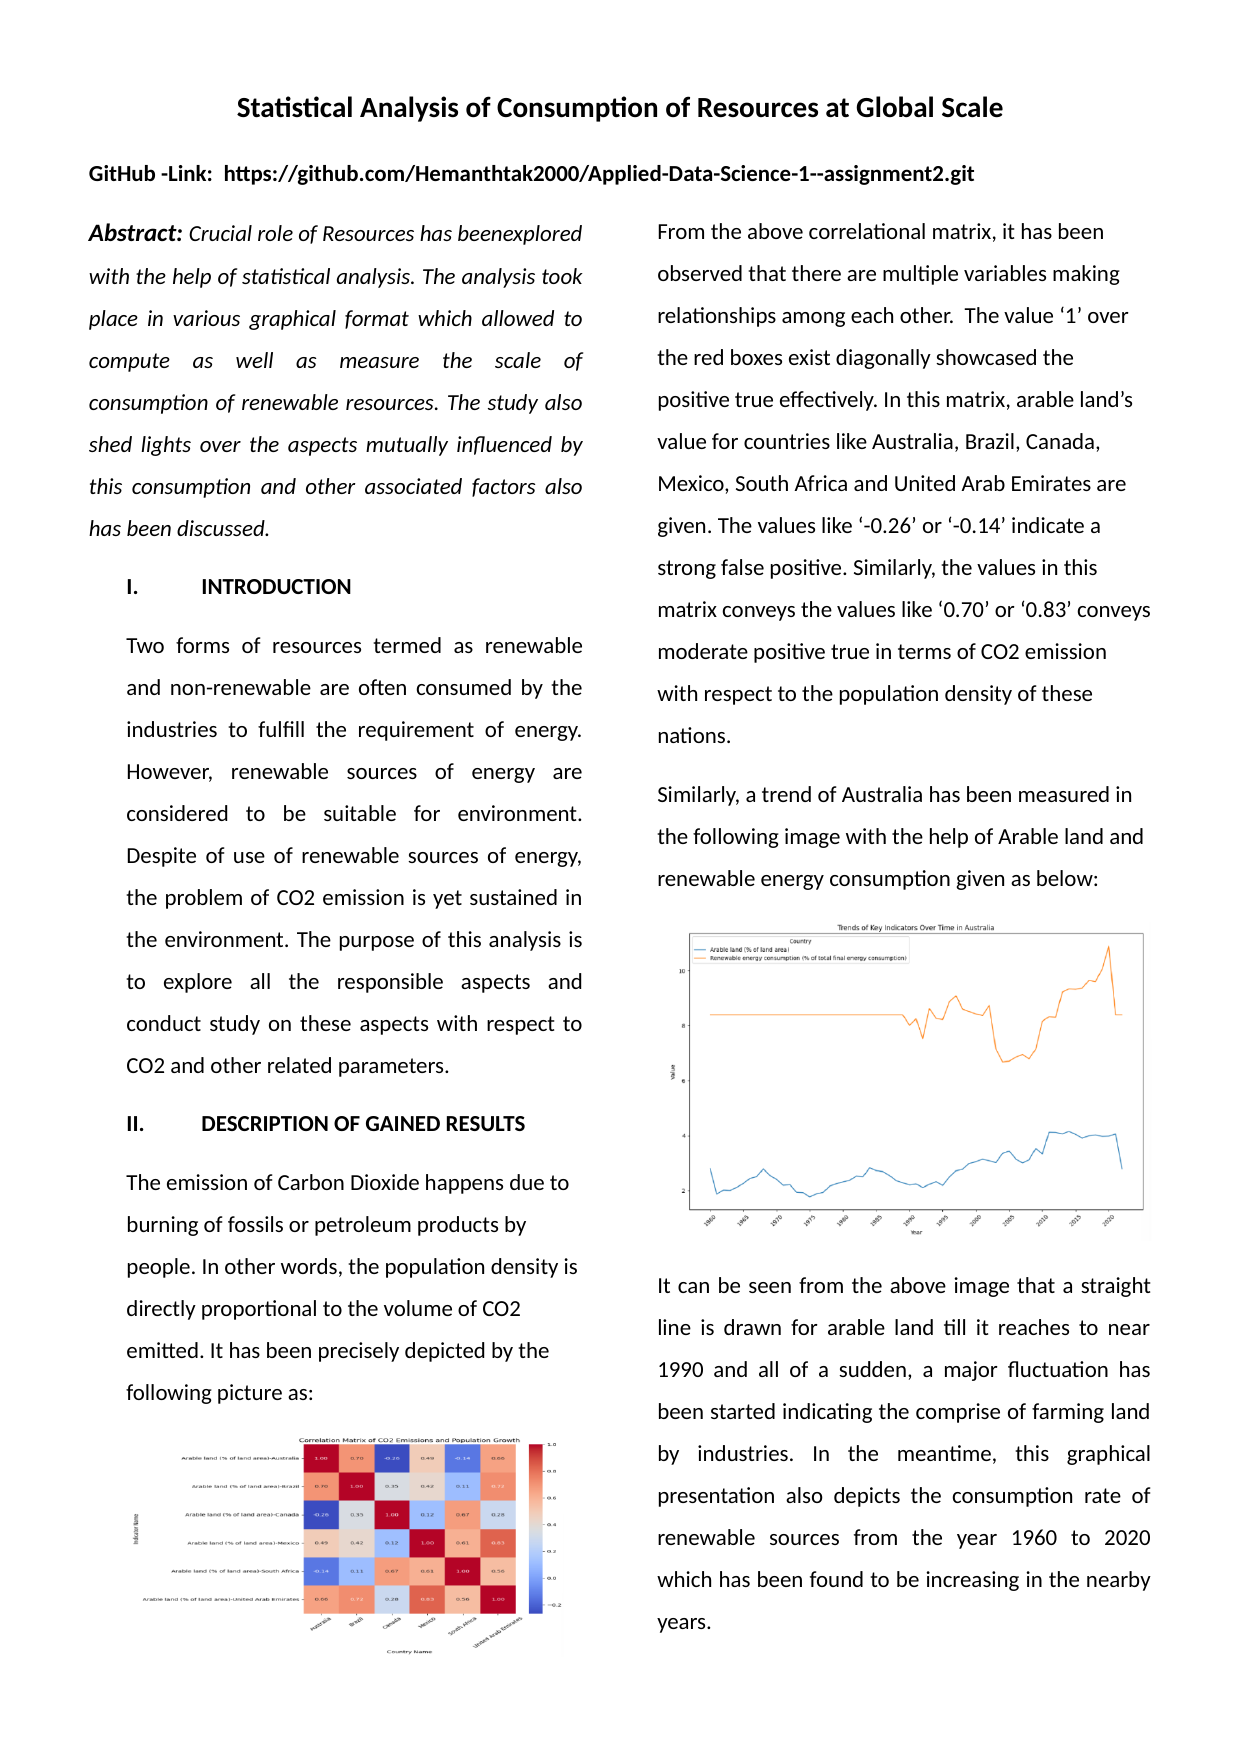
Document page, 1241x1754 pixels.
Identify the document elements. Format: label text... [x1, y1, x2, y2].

text The emission of Carbon Dioxide happens due to burning of fossils or petroleum products by people. In other words, the population density is directly proportional to the volume of CO2 emitted. It has been precisely depicted by the following picture as: [126, 1168, 583, 1406]
text Two forms of resources termed as renewable and non-renewable are often consumed by the industries to fulfill the requirement of energy. However, renewable sources of energy are considered to be suitable for environment. Despite of use of renewable sources of energy, the problem of CO2 emission is yet sustained in the environment. The purpose of this analysis is to explore all the responsible aspects and conduct study on these aspects with respect to CO2 and other related parameters. [126, 631, 583, 1079]
text GitHub -Link: https://github.com/Hemanthtak2000/Applied-Data-Science-1--assignment2.git [89, 159, 1152, 187]
picture [657, 922, 1152, 1241]
text Similarly, a trend of Australia has been measured in the following image with the help of Arable land and renewable energy consumption given as below: [657, 780, 1152, 892]
text Abstract: Crucial role of Resources has beenexplored with the help of statistical analysis. The analysis took place in various graphical format which allowed to compute as well as measure the scale of consumption of renewable resources. The study also shed lights over the aspects mutually influenced by this consumption and other associated factors also has been discussed. [89, 217, 583, 542]
text Statistical Analysis of Consumption of Resources at Global Scale [89, 89, 1152, 124]
text It can be seen from the above image that a straight line is drawn for arable land till it reaches to near 1990 and all of a sudden, a major fluctuation has been started indicating the comprise of farming land by industries. In the meantime, this graphical presentation also depicts the consumption rate of renewable sources from the year 1960 to 2020 which has been found to be increasing in the nearby years. [657, 1271, 1152, 1635]
list INTRODUCTION [126, 572, 583, 600]
text From the above correlational matrix, it has been observed that there are multiple variables making relationships among each other. The value ‘1’ over the red boxes exist diagonally showcased the positive true effectively. In this matrix, arable land’s value for countries like Australia, Brazil, Canada, Mexico, South Africa and United Arab Emirates are given. The values like ‘-0.26’ or ‘-0.14’ indicate a strong false positive. Similarly, the values in this matrix conveys the values like ‘0.70’ or ‘0.83’ conveys moderate positive true in terms of CO2 emission with respect to the population density of these nations. [657, 217, 1152, 749]
picture [126, 1436, 564, 1657]
list DESCRIPTION OF GAINED RESULTS [126, 1109, 583, 1137]
